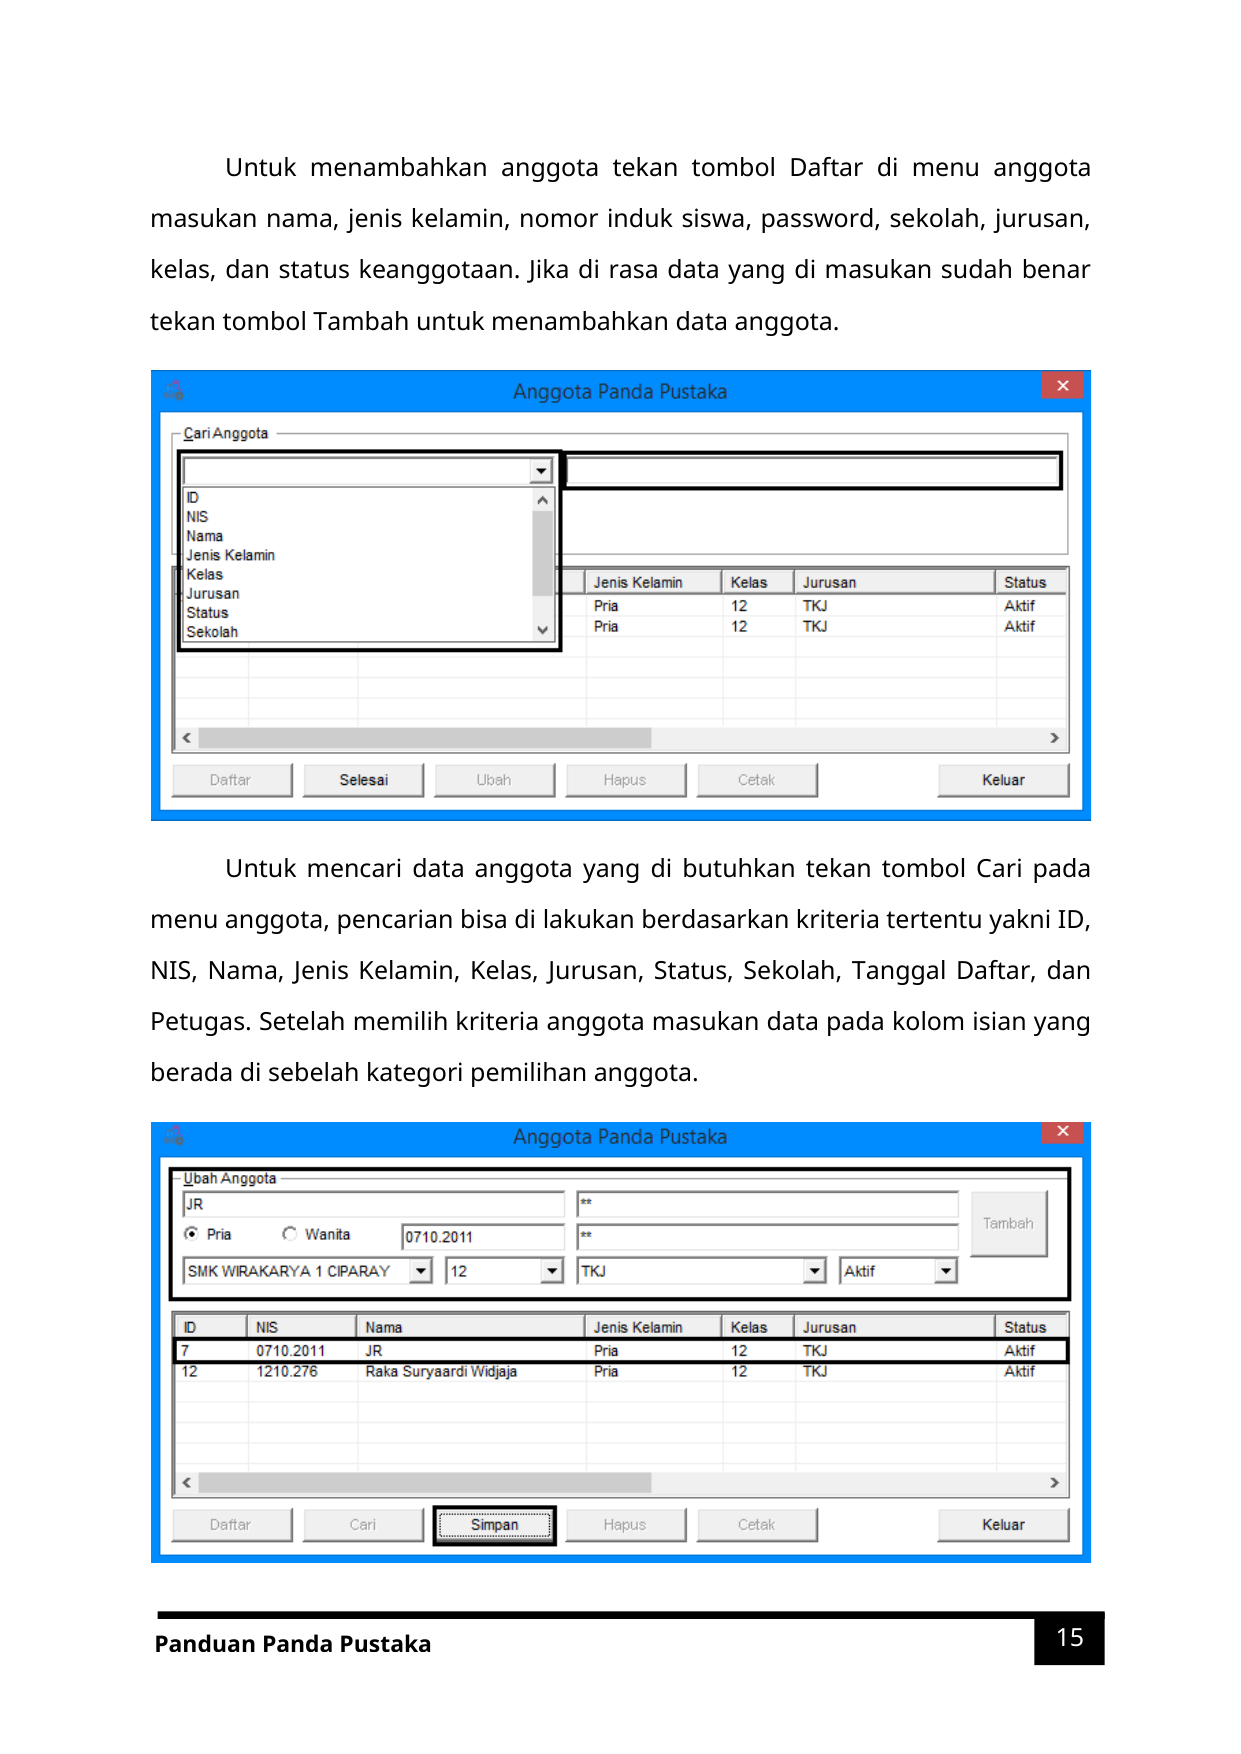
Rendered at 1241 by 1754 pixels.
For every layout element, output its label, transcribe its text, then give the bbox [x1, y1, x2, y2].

text Untuk menambahkan anggota tekan tombol Daftar di menu anggota masukan nama, jenis kelamin, nomor induk siswa, password, sekolah, jurusan, kelas, dan status keanggotaan. Jika di rasa data yang di masukan sudah benar tekan tombol Tambah untuk menambahkan data anggota. [150, 150, 1092, 337]
picture [151, 1122, 1092, 1563]
picture [151, 370, 1092, 821]
text Untuk mencari data anggota yang di butuhkan tekan tombol Cari pada menu anggota, pencarian bisa di lakukan berdasarkan kriteria tertentu yakni ID, NIS, Nama, Jenis Kelamin, Kelas, Jurusan, Status, Sekolah, Tanggal Daftar, dan Petugas. Setelah memilih kriteria anggota masukan data pada kolom isian yang berada di sebelah kategori pemilihan anggota. [150, 851, 1092, 1089]
